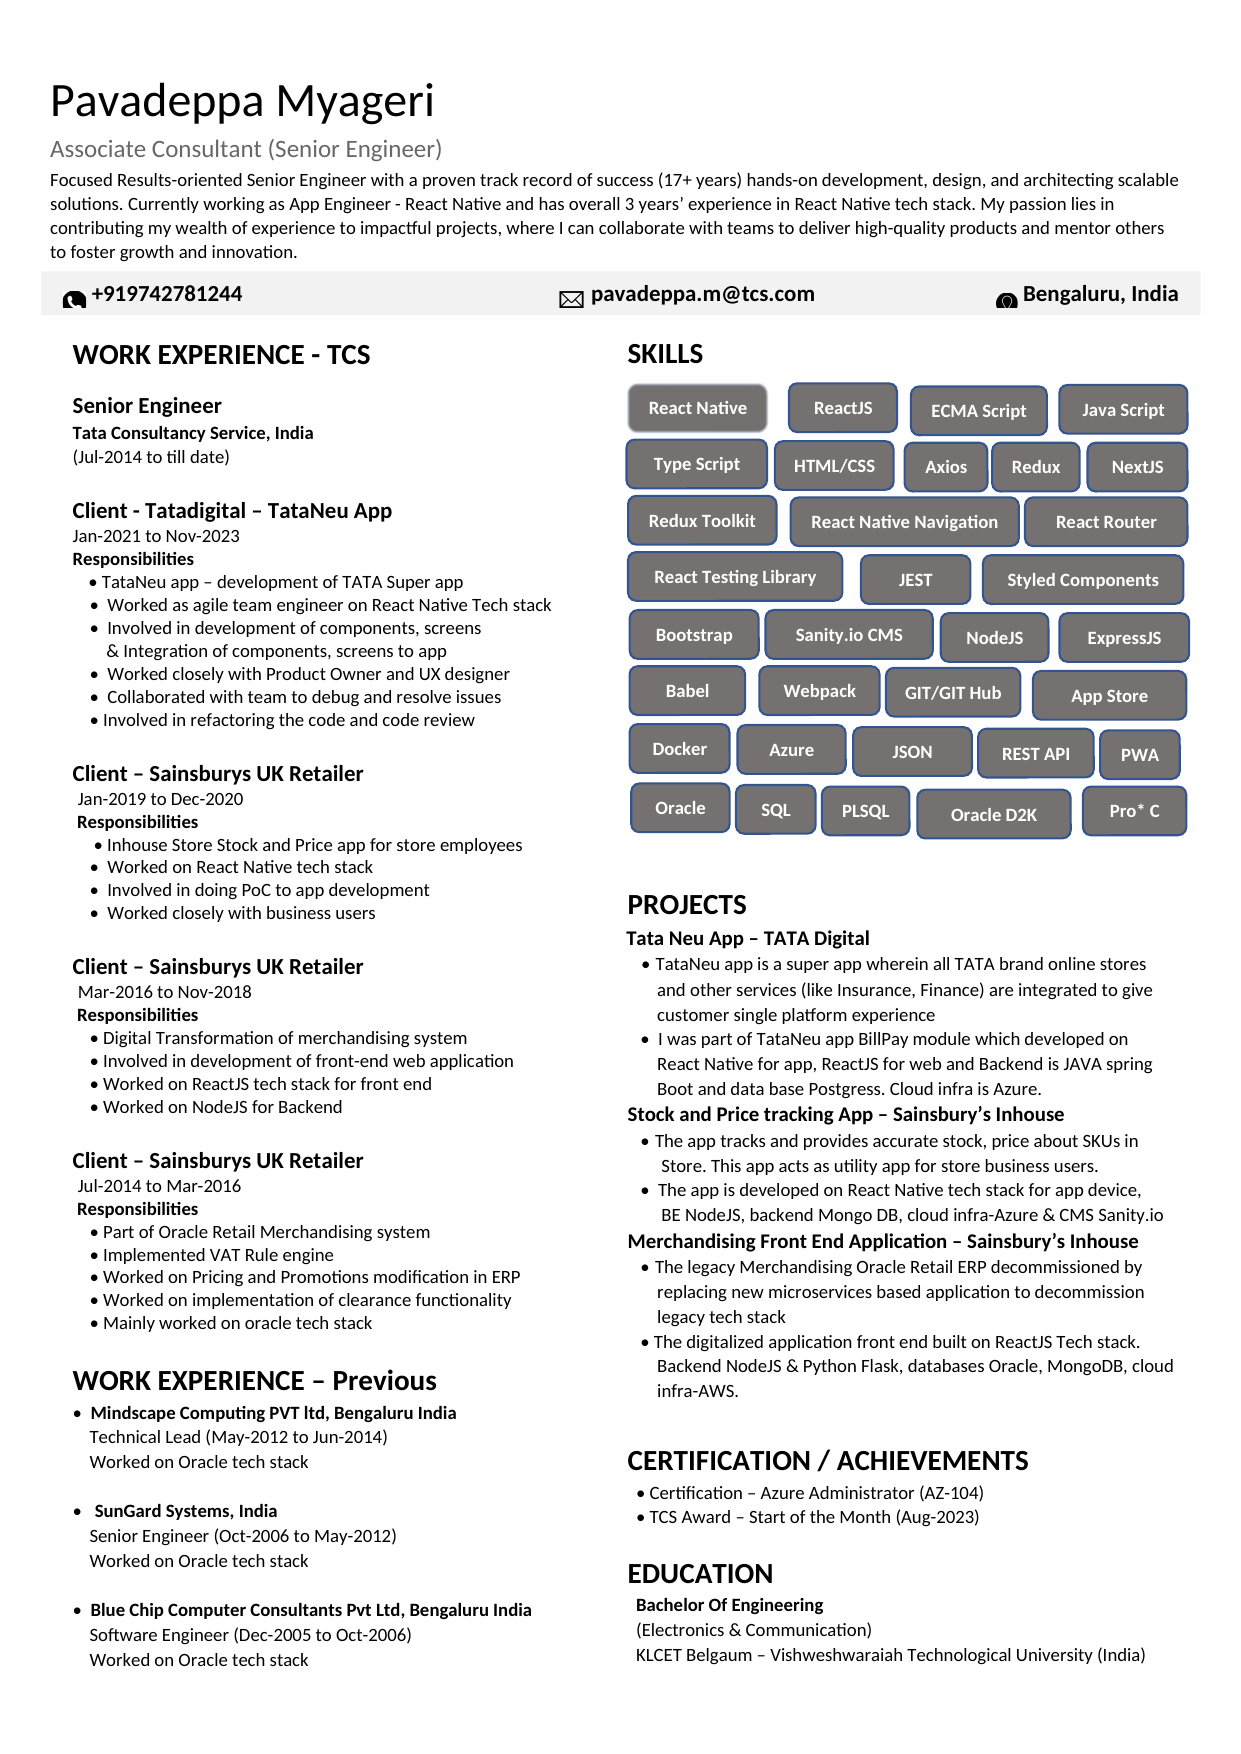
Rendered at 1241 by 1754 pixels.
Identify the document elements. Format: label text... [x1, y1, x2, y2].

text Associate Consultant (Senior Engineer) [50, 133, 1184, 164]
picture [557, 286, 586, 308]
picture [62, 291, 87, 308]
text Pavadeppa Myageri [50, 70, 1184, 129]
text Focused Results-oriented Senior Engineer with a proven track record of success (17+ years) hands-on development, design, and architecting scalable solutions. Currently working as App Engineer - React Native and has overall 3 years’ experience in React Native tech stack. My passion lies in contributing my wealth of experience to impactful projects, where I can collaborate with teams to deliver high-quality products and mentor others to foster growth and innovation. [50, 168, 1182, 263]
picture [996, 293, 1018, 308]
